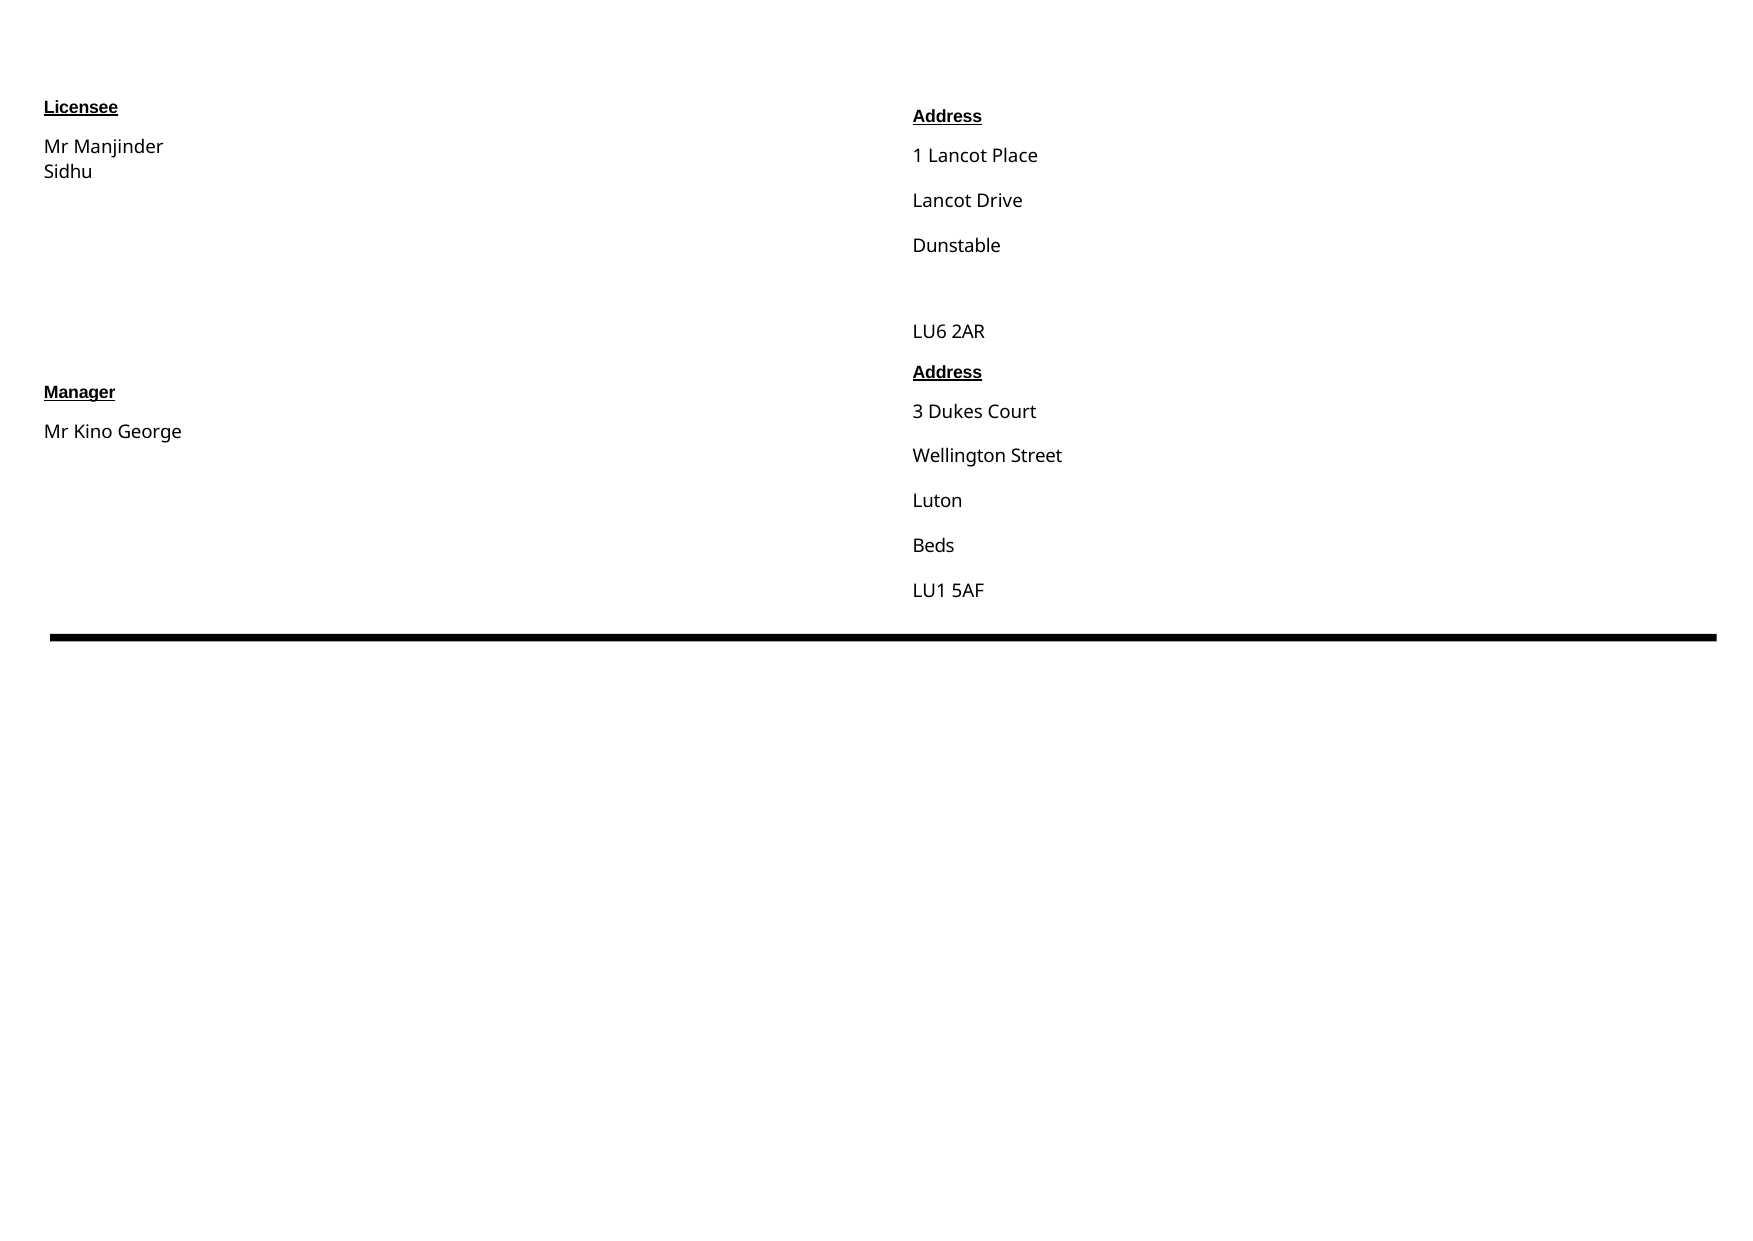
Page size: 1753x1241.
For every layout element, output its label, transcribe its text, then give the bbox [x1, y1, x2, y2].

text Beds LU1 5AF [912, 533, 987, 603]
subtitle LU6 2AR [912, 318, 1723, 344]
text Manager [44, 382, 209, 402]
text 3 Dukes Court Wellington Street Luton [912, 398, 1078, 513]
text 1 Lancot Place Lancot Drive Dunstable [912, 142, 1078, 257]
text Address [912, 106, 1723, 126]
text Mr Manjinder Sidhu [44, 133, 209, 184]
text Mr Kino George [44, 418, 209, 443]
text Licensee [44, 97, 209, 117]
text Address [912, 362, 1723, 382]
